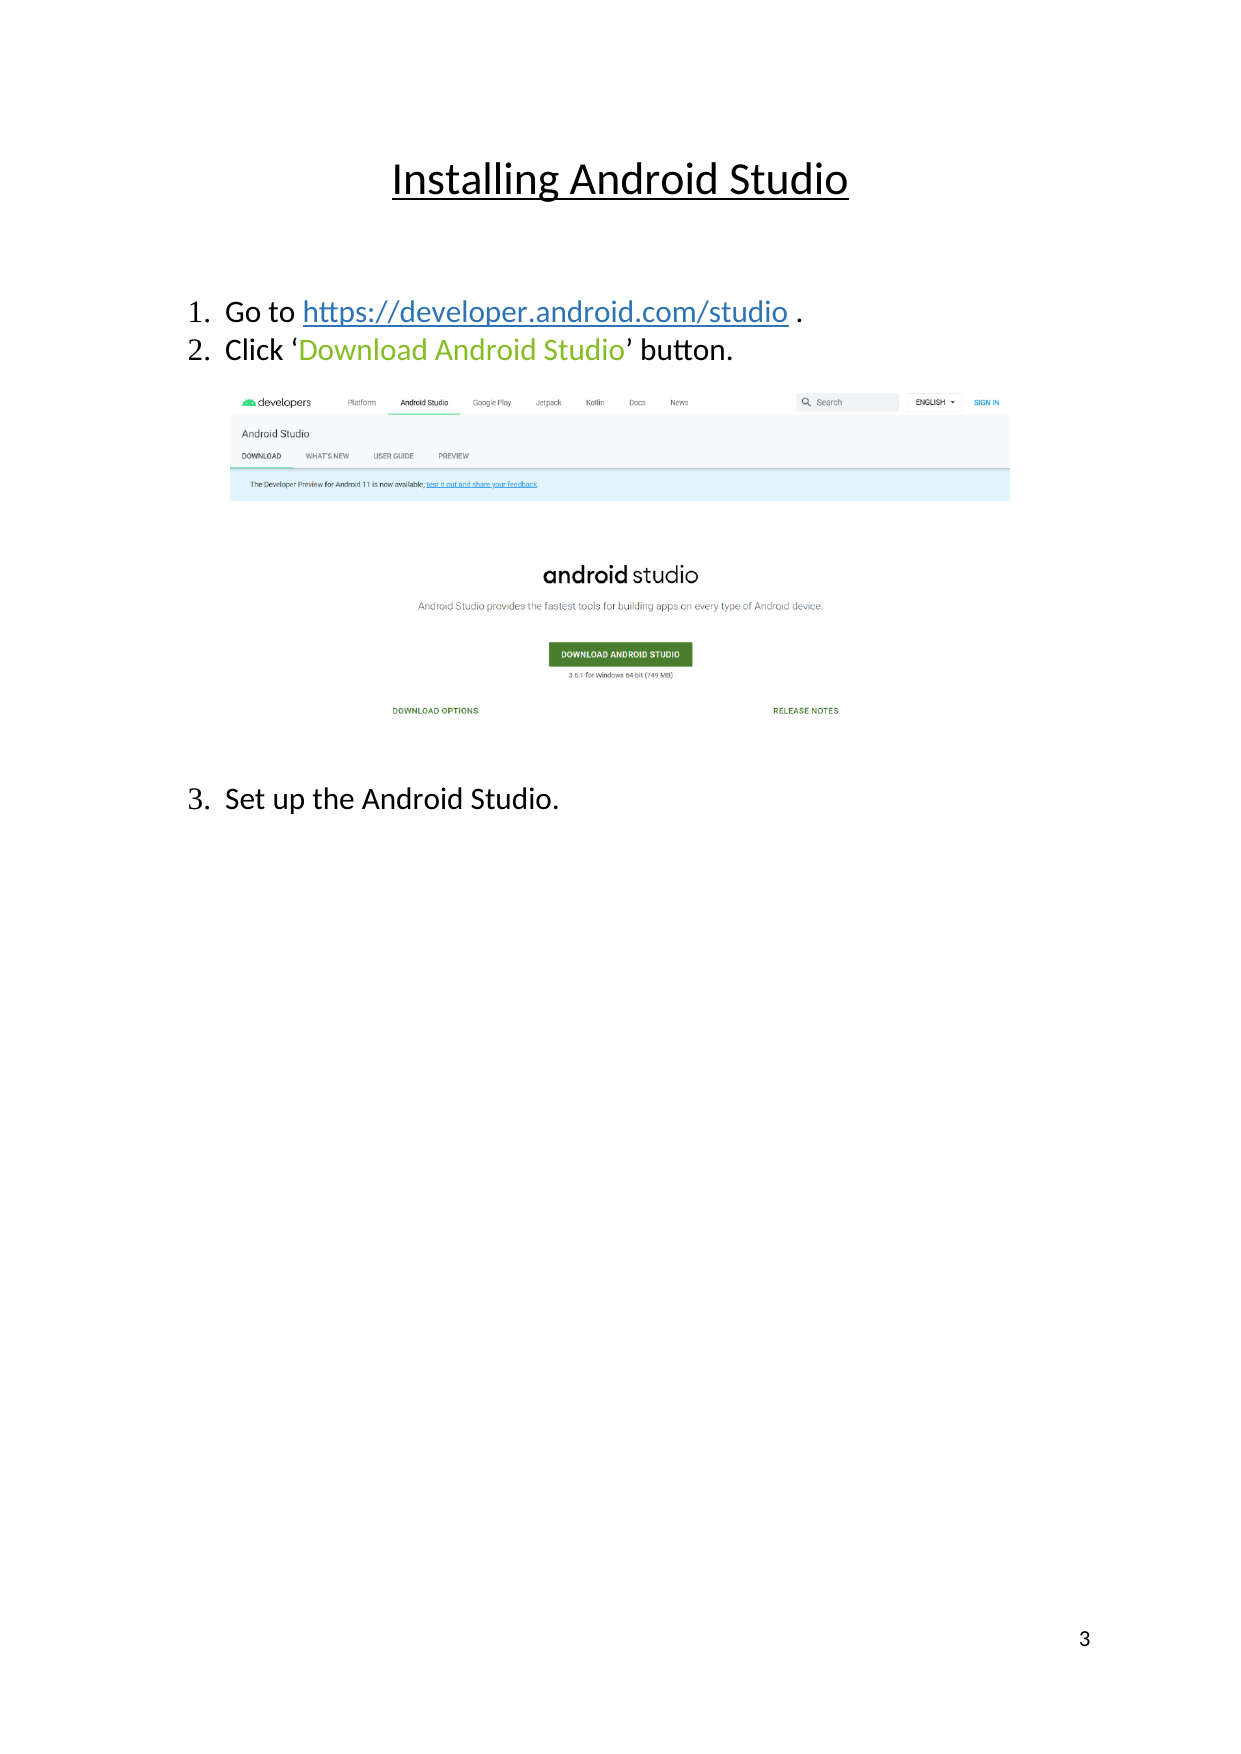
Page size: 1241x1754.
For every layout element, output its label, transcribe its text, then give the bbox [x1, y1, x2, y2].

list Go to https://developer.android.com/studio . [187, 292, 1090, 331]
picture [230, 390, 1011, 759]
list Click ‘Download Android Studio’ button. [187, 331, 1090, 369]
text Installing Android Studio [150, 150, 1090, 206]
list Set up the Android Studio. [187, 779, 1090, 817]
